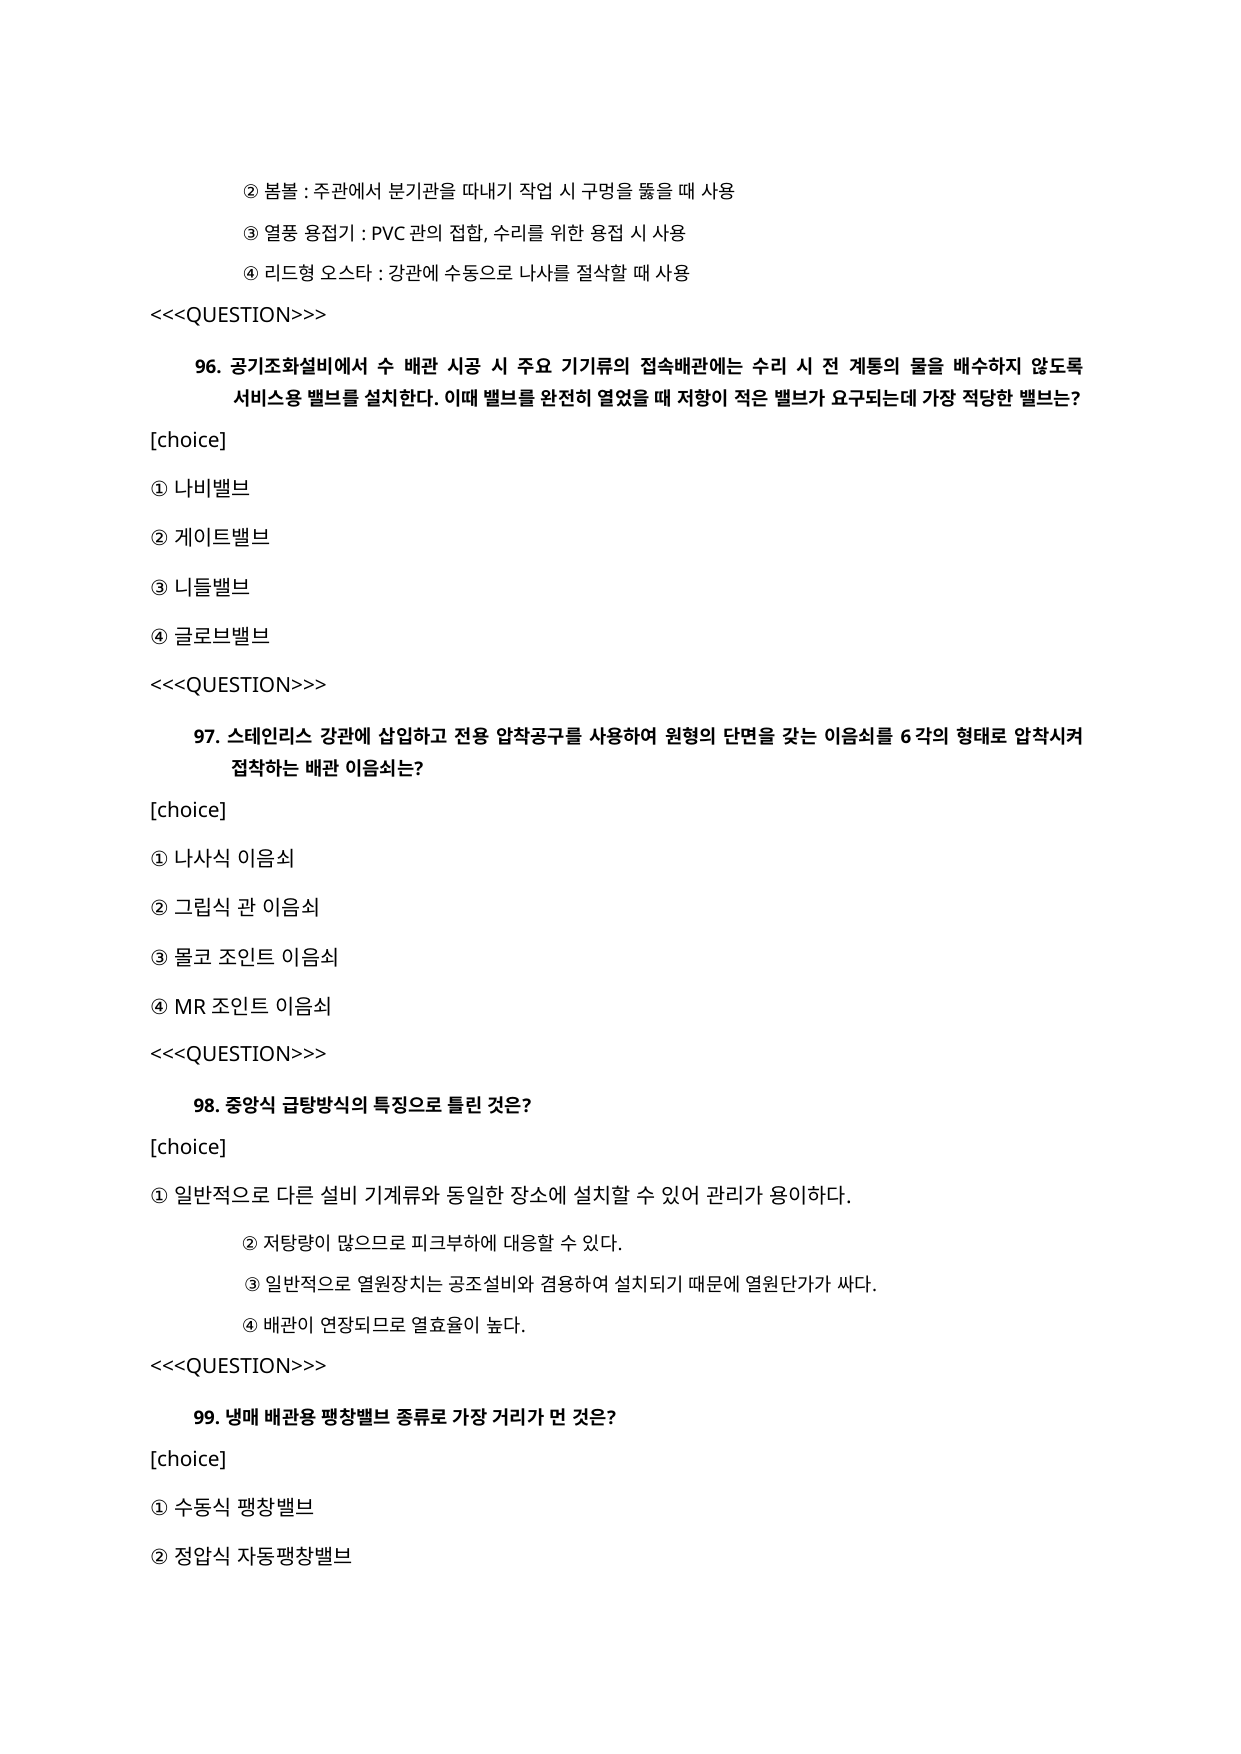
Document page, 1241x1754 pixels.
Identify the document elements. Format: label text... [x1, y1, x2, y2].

text ① 나비밸브 [150, 472, 1090, 503]
text <<<QUESTION>>> [150, 1351, 1090, 1380]
text ① 나사식 이음쇠 [150, 842, 1090, 872]
text ② 정압식 자동팽창밸브 [150, 1541, 1090, 1571]
text ② 게이트밸브 [150, 522, 1090, 552]
text ① 수동식 팽창밸브 [150, 1491, 1090, 1521]
text ④ MR 조인트 이음쇠 [150, 990, 1090, 1021]
text ② 그립식 관 이음쇠 [150, 891, 1090, 922]
text <<<QUESTION>>> [150, 1039, 1090, 1068]
text ④ 글로브밸브 [150, 620, 1090, 651]
text [choice] [150, 1132, 1090, 1160]
text [choice] [150, 1444, 1090, 1472]
text ④ 리드형 오스타 : 강관에 수동으로 나사를 절삭할 때 사용 [223, 259, 1084, 286]
text ③ 일반적으로 열원장치는 공조설비와 겸용하여 설치되기 때문에 열원단가가 싸다. [224, 1269, 1084, 1297]
text ① 일반적으로 다른 설비 기계류와 동일한 장소에 설치할 수 있어 관리가 용이하다. [150, 1179, 1090, 1209]
text ③ 몰코 조인트 이음쇠 [150, 941, 1090, 971]
text [choice] [150, 425, 1090, 453]
text 96. 공기조화설비에서 수 배관 시공 시 주요 기기류의 접속배관에는 수리 시 전 계통의 물을 배수하지 않도록 서비스용 밸브를 설치한다. 이때 밸브를 완전히 열었을 때 저항이 적은 밸브가 요구되는데 가장 적당한 밸브는? [195, 351, 1084, 411]
text ② 봄볼 : 주관에서 분기관을 따내기 작업 시 구멍을 뚫을 때 사용 [223, 177, 1084, 204]
text [choice] [150, 795, 1090, 823]
text 98. 중앙식 급탕방식의 특징으로 틀린 것은? [193, 1091, 1084, 1118]
text 97. 스테인리스 강관에 삽입하고 전용 압착공구를 사용하여 원형의 단면을 갖는 이음쇠를 6각의 형태로 압착시켜 접착하는 배관 이음쇠는? [193, 721, 1084, 781]
text ② 저탕량이 많으므로 피크부하에 대응할 수 있다. [222, 1229, 1084, 1256]
text <<<QUESTION>>> [150, 670, 1090, 698]
text ③ 니들밸브 [150, 571, 1090, 601]
text ④ 배관이 연장되므로 열효율이 높다. [222, 1311, 1084, 1338]
text <<<QUESTION>>> [150, 300, 1090, 328]
text ③ 열풍 용접기 : PVC관의 접합, 수리를 위한 용접 시 사용 [223, 218, 1084, 245]
text 99. 냉매 배관용 팽창밸브 종류로 가장 거리가 먼 것은? [193, 1403, 1084, 1430]
